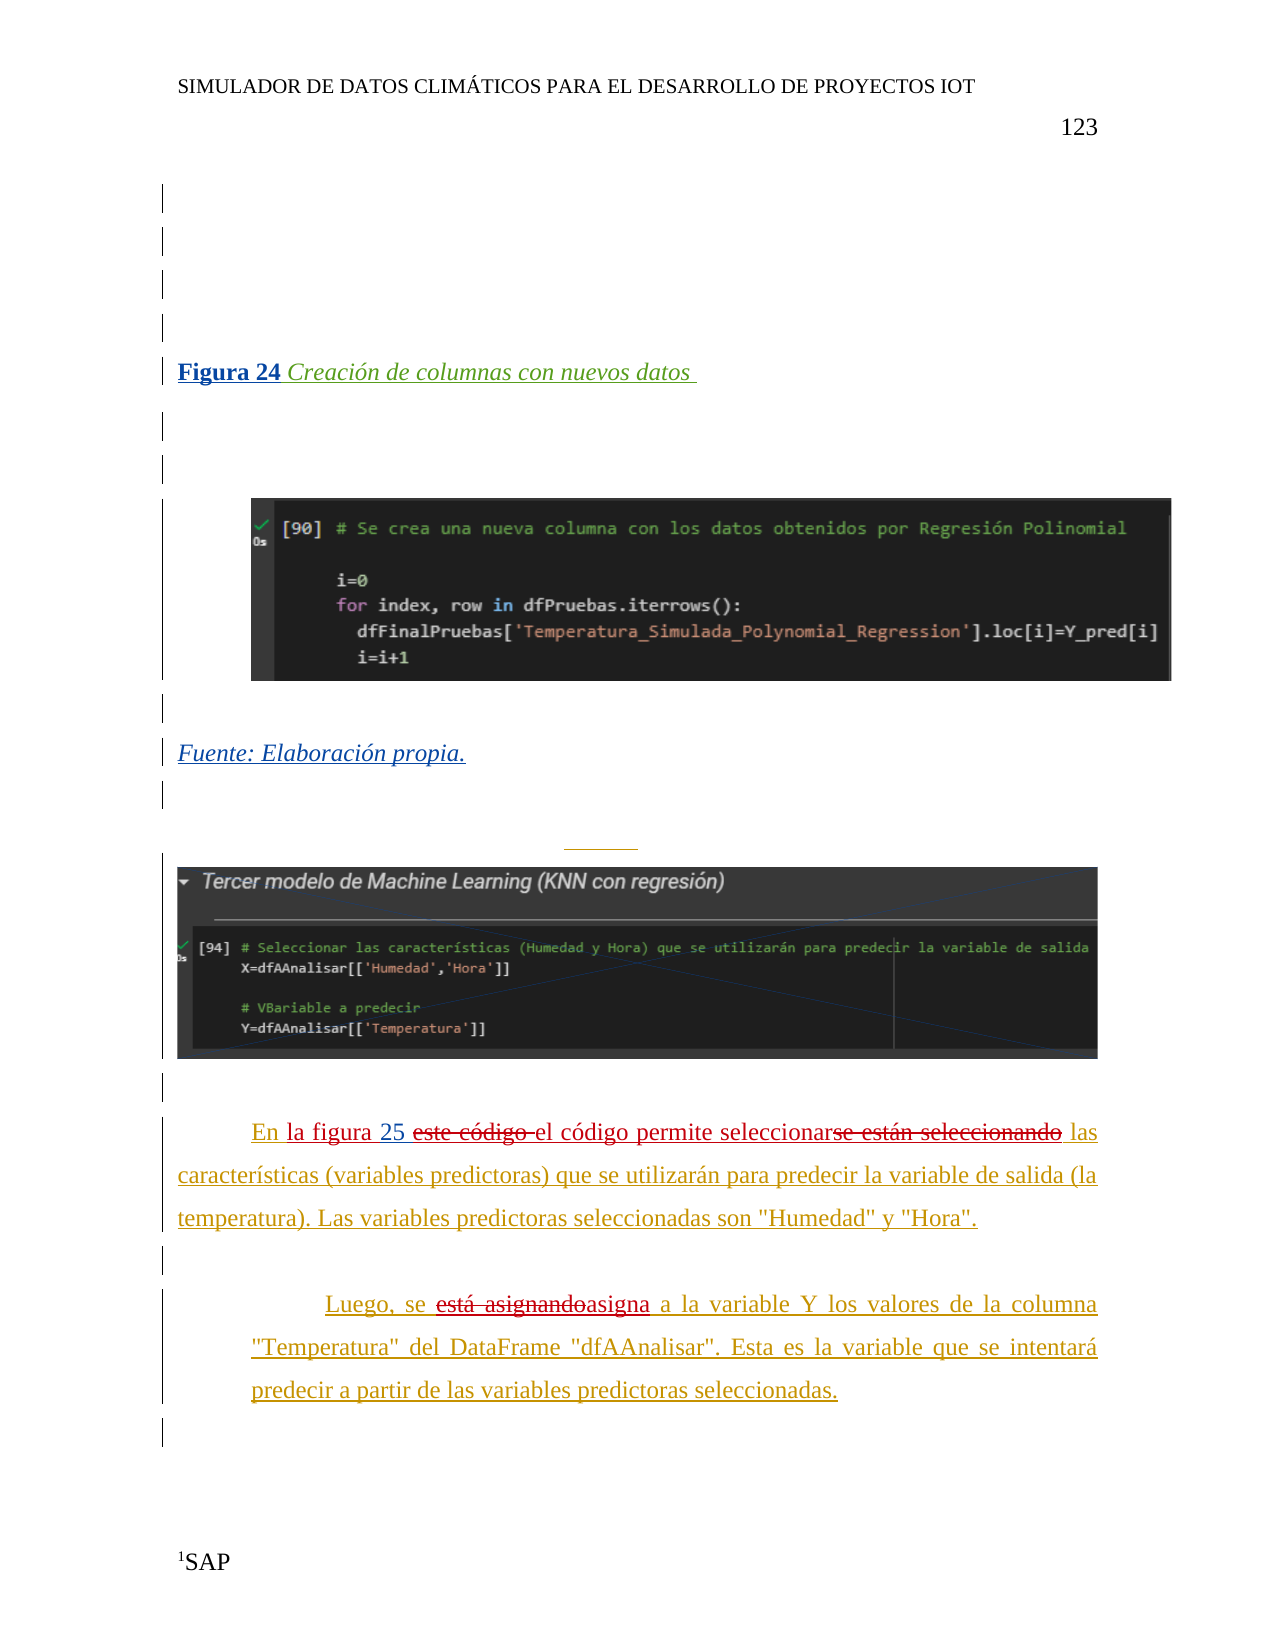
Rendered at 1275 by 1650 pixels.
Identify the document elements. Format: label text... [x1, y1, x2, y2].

picture [177, 868, 632, 1058]
picture [643, 868, 1098, 1058]
picture [251, 498, 1172, 681]
picture [183, 867, 1092, 962]
picture [183, 964, 1092, 1059]
text 23 [177, 357, 1098, 385]
